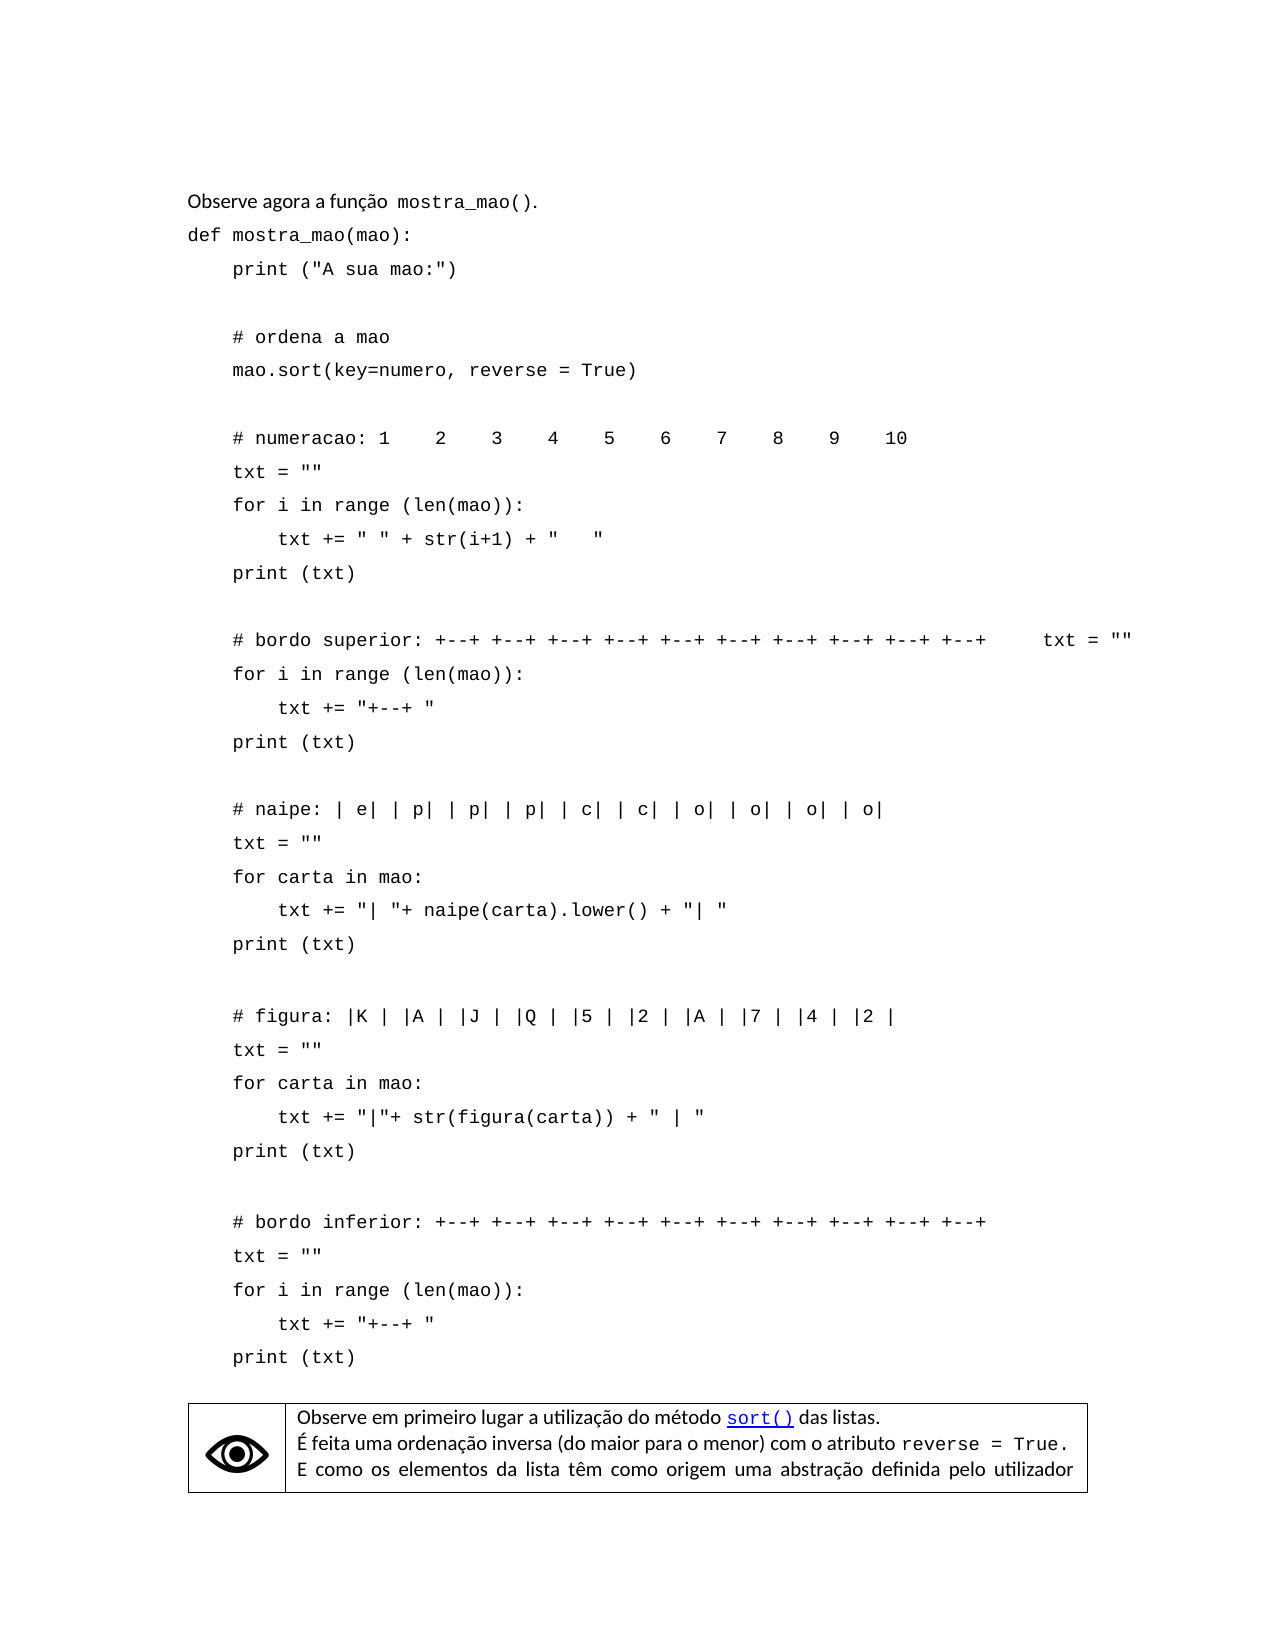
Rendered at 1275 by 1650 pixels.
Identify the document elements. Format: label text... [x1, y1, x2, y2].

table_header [286, 1404, 1087, 1492]
text def mostra_mao(mao): [187, 226, 1177, 247]
text print ("A sua mao:") [187, 260, 1177, 281]
text # bordo superior: +--+ +--+ +--+ +--+ +--+ +--+ +--+ +--+ +--+ +--+ txt = "" [187, 631, 1177, 652]
text for carta in mao: [187, 867, 1177, 889]
text # figura: |K | |A | |J | |Q | |5 | |2 | |A | |7 | |4 | |2 | [187, 1007, 1177, 1028]
text print (txt) [187, 564, 1177, 585]
text # bordo inferior: +--+ +--+ +--+ +--+ +--+ +--+ +--+ +--+ +--+ +--+ [187, 1213, 1177, 1234]
text txt += "+--+ " [187, 1314, 1177, 1336]
text # naipe: | e| | p| | p| | p| | c| | c| | o| | o| | o| | o| [187, 800, 1177, 821]
text txt += "+--+ " [187, 699, 1177, 720]
text for carta in mao: [187, 1074, 1177, 1095]
text print (txt) [187, 1348, 1177, 1369]
text for i in range (len(mao)): [187, 665, 1177, 686]
text mao.sort(key=numero, reverse = True) [187, 361, 1177, 382]
text for i in range (len(mao)): [187, 496, 1177, 517]
text # ordena a mao [187, 327, 1177, 349]
text print (txt) [187, 1142, 1177, 1163]
text txt = "" [187, 462, 1177, 484]
text txt += "|"+ str(figura(carta)) + " | " [187, 1108, 1177, 1129]
text for i in range (len(mao)): [187, 1281, 1177, 1302]
text txt += " " + str(i+1) + " " [187, 530, 1177, 551]
text # numeracao: 1 2 3 4 5 6 7 8 9 10 [187, 429, 1177, 450]
text print (txt) [187, 935, 1177, 956]
text txt = "" [187, 1040, 1177, 1062]
text txt = "" [187, 834, 1177, 855]
text Observe agora a função mostra_mao(). [187, 188, 1087, 214]
table_header [189, 1404, 285, 1492]
text txt = "" [187, 1247, 1177, 1268]
text print (txt) [187, 732, 1177, 754]
text txt += "| "+ naipe(carta).lower() + "| " [187, 901, 1177, 922]
picture [199, 1416, 275, 1492]
